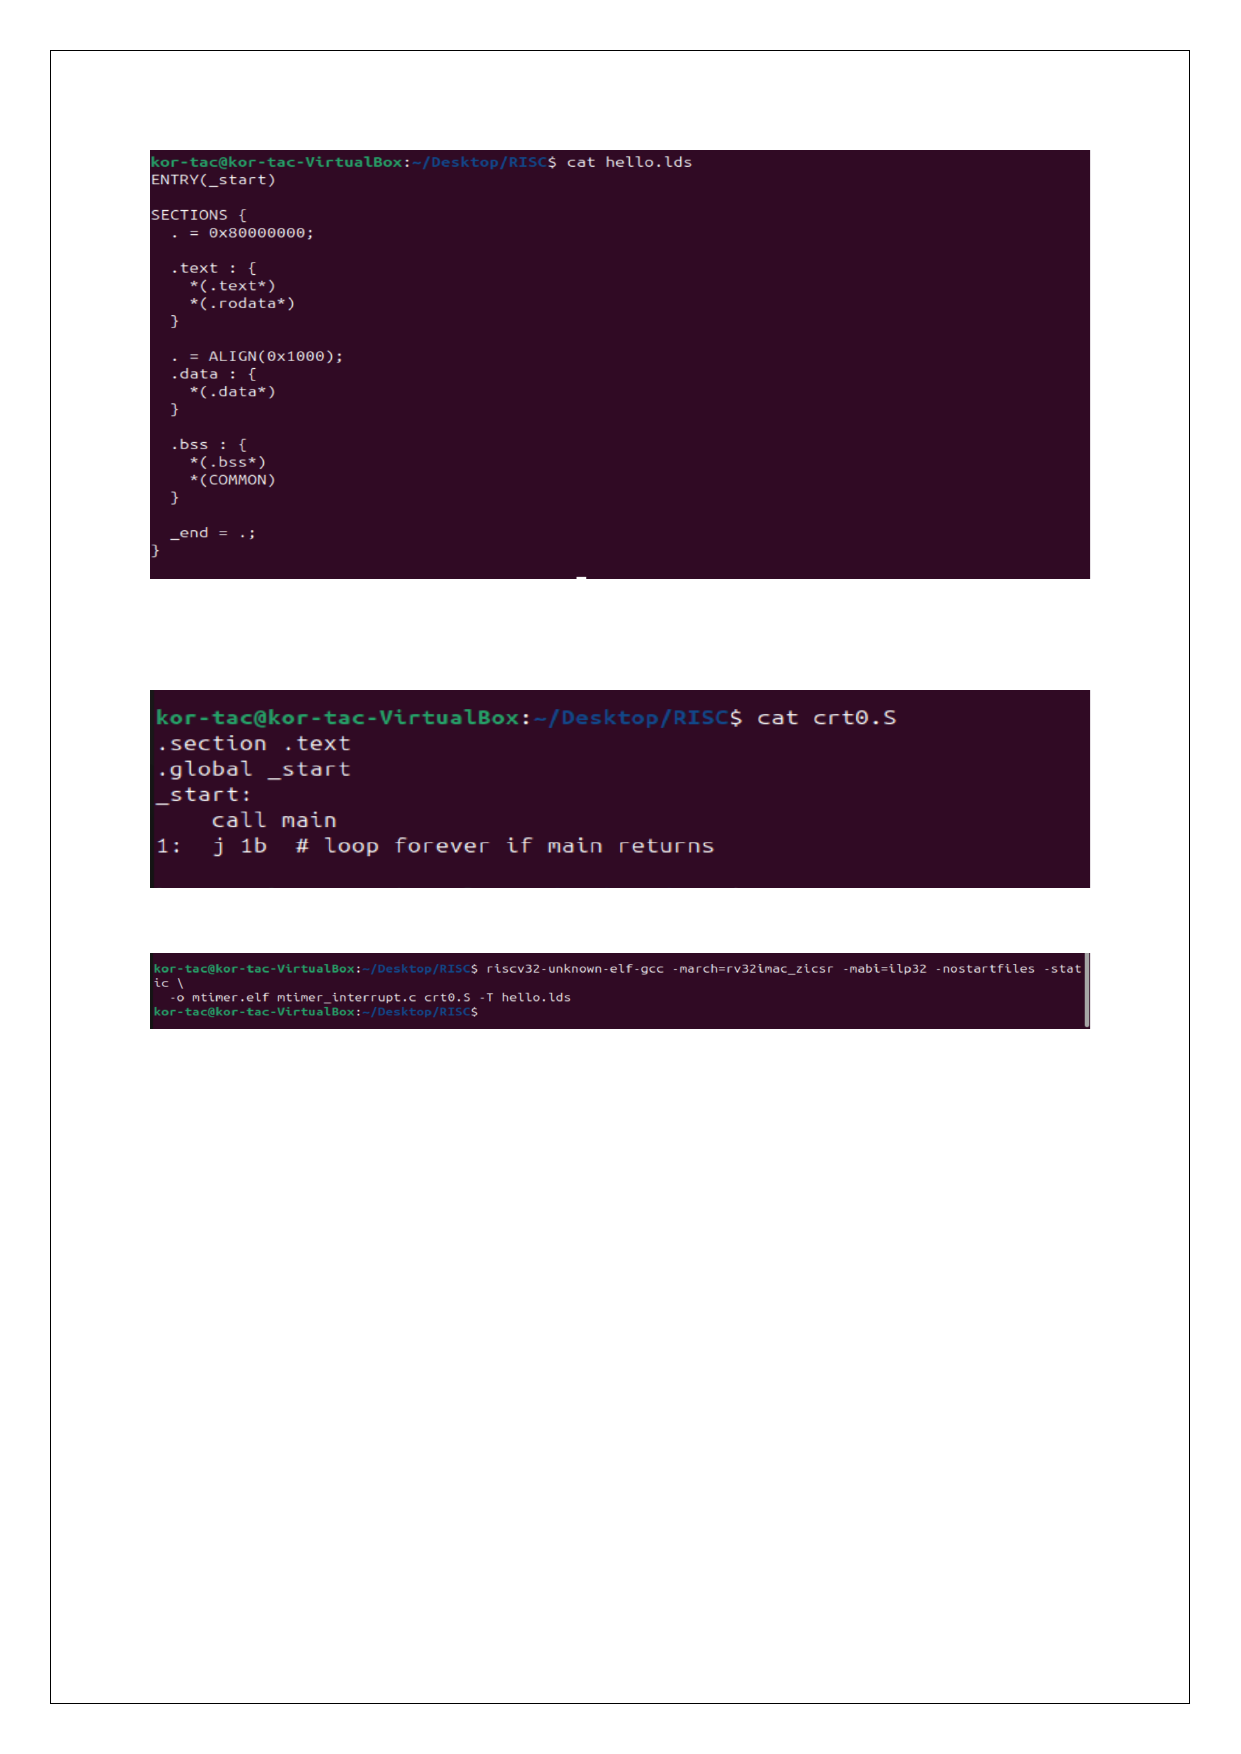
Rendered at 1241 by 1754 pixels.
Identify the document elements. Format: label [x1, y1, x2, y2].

picture [150, 953, 1091, 1029]
picture [150, 690, 1091, 888]
picture [150, 150, 1091, 579]
